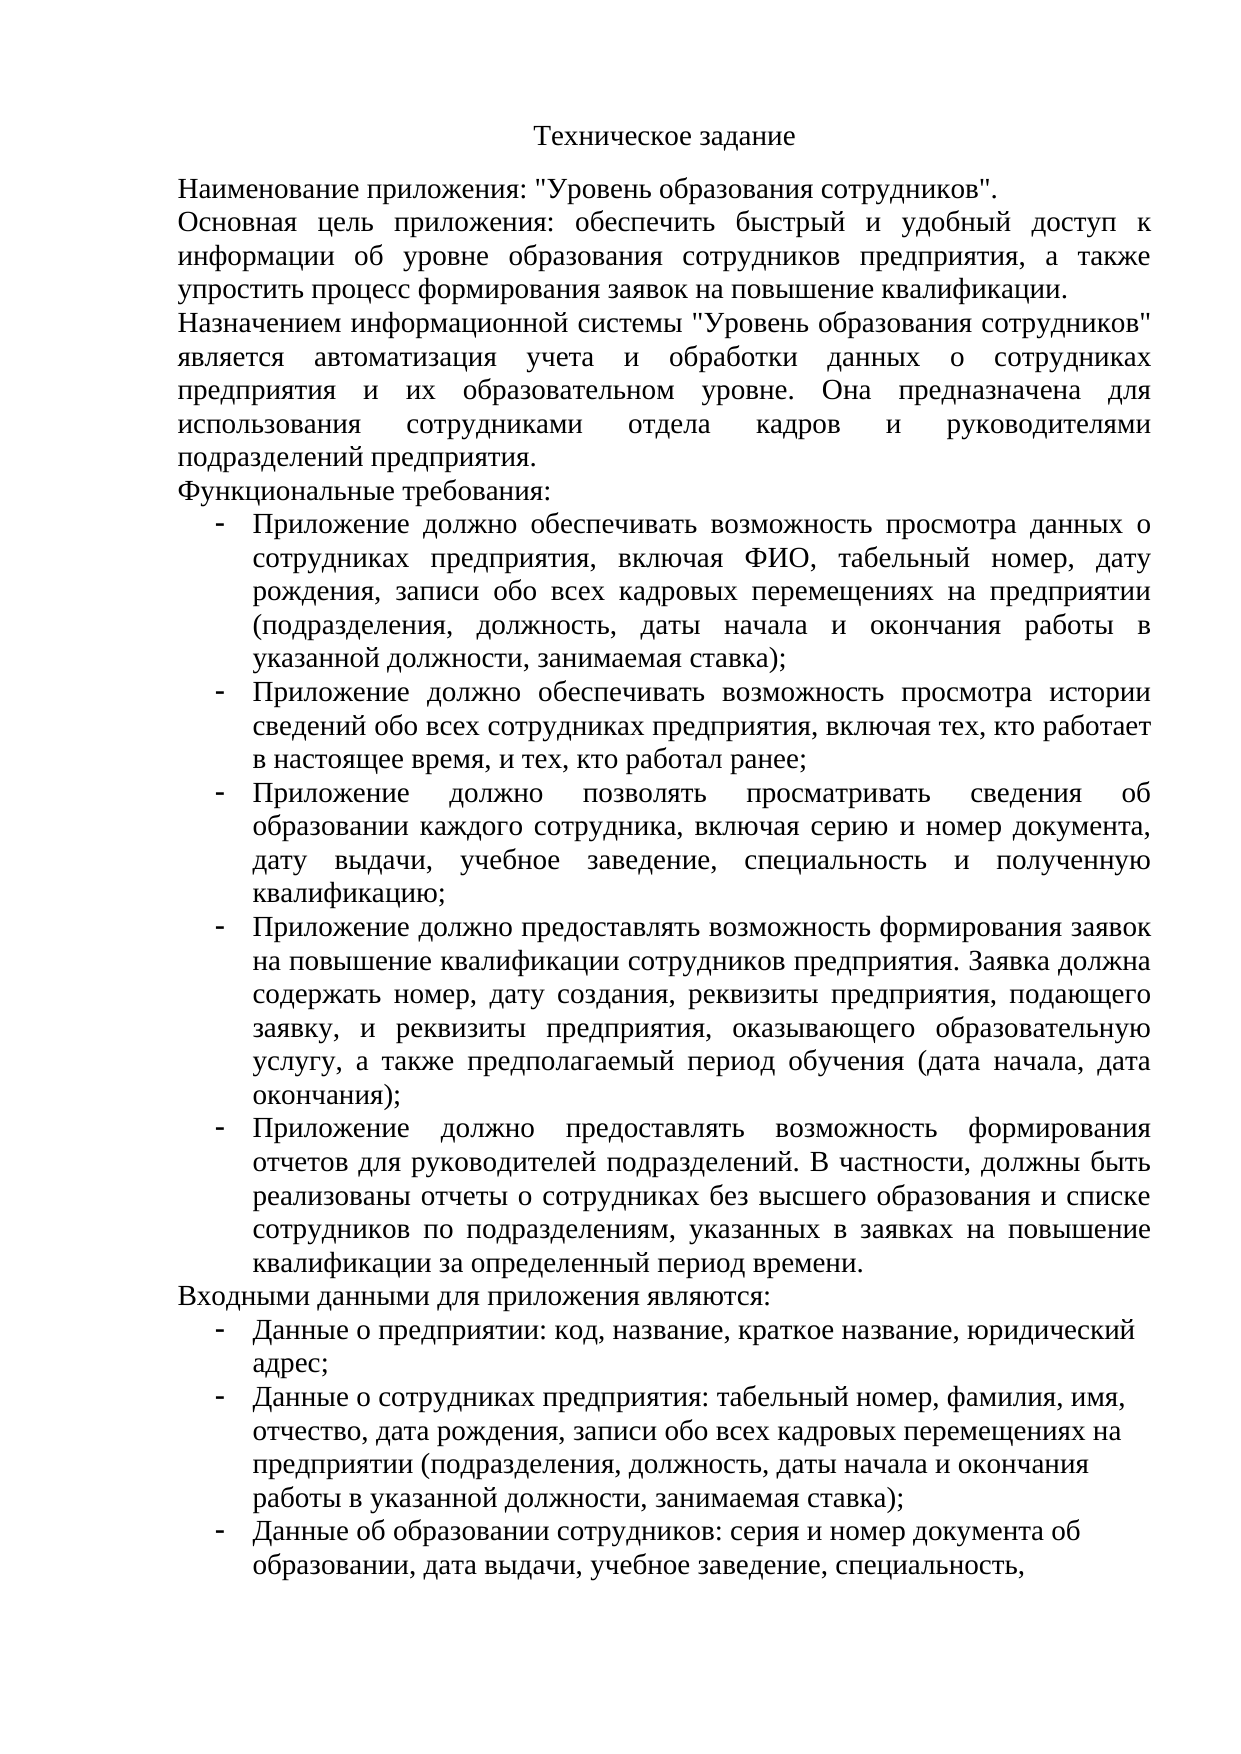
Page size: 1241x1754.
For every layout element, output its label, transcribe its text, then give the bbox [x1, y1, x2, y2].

text Основная цель приложения: обеспечить быстрый и удобный доступ к информации об уровне образования сотрудников предприятия, а также упростить процесс формирования заявок на повышение квалификации. [177, 204, 1152, 305]
list Приложение должно позволять просматривать сведения об образовании каждого сотрудника, включая серию и номер документа, дату выдачи, учебное заведение, специальность и полученную квалификацию; [215, 775, 1152, 909]
text Входными данными для приложения являются: [177, 1278, 1152, 1312]
list Приложение должно предоставлять возможность формирования отчетов для руководителей подразделений. В частности, должны быть реализованы отчеты о сотрудниках без высшего образования и списке сотрудников по подразделениям, указанных в заявках на повышение квалификации за определенный период времени. [215, 1111, 1152, 1278]
list Данные о сотрудниках предприятия: табельный номер, фамилия, имя, отчество, дата рождения, записи обо всех кадровых перемещениях на предприятии (подразделения, должность, даты начала и окончания работы в указанной должности, занимаемая ставка); [215, 1379, 1152, 1513]
text Назначением информационной системы "Уровень образования сотрудников" является автоматизация учета и обработки данных о сотрудниках предприятия и их образовательном уровне. Она предназначена для использования сотрудниками отдела кадров и руководителями подразделений предприятия. [177, 305, 1152, 473]
list Приложение должно обеспечивать возможность просмотра истории сведений обо всех сотрудниках предприятия, включая тех, кто работает в настоящее время, и тех, кто работал ранее; [215, 674, 1152, 775]
text Функциональные требования: [177, 473, 1152, 506]
text Техническое задание [177, 118, 1152, 152]
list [215, 1513, 1152, 1581]
list Данные о предприятии: код, название, краткое название, юридический адрес; [215, 1312, 1152, 1379]
list Приложение должно обеспечивать возможность просмотра данных о сотрудниках предприятия, включая ФИО, табельный номер, дату рождения, записи обо всех кадровых перемещениях на предприятии (подразделения, должность, даты начала и окончания работы в указанной должности, занимаемая ставка); [215, 506, 1152, 674]
list Приложение должно предоставлять возможность формирования заявок на повышение квалификации сотрудников предприятия. Заявка должна содержать номер, дату создания, реквизиты предприятия, подающего заявку, и реквизиты предприятия, оказывающего образовательную услугу, а также предполагаемый период обучения (дата начала, дата окончания); [215, 909, 1152, 1111]
text Наименование приложения: "Уровень образования сотрудников". [177, 171, 1152, 204]
